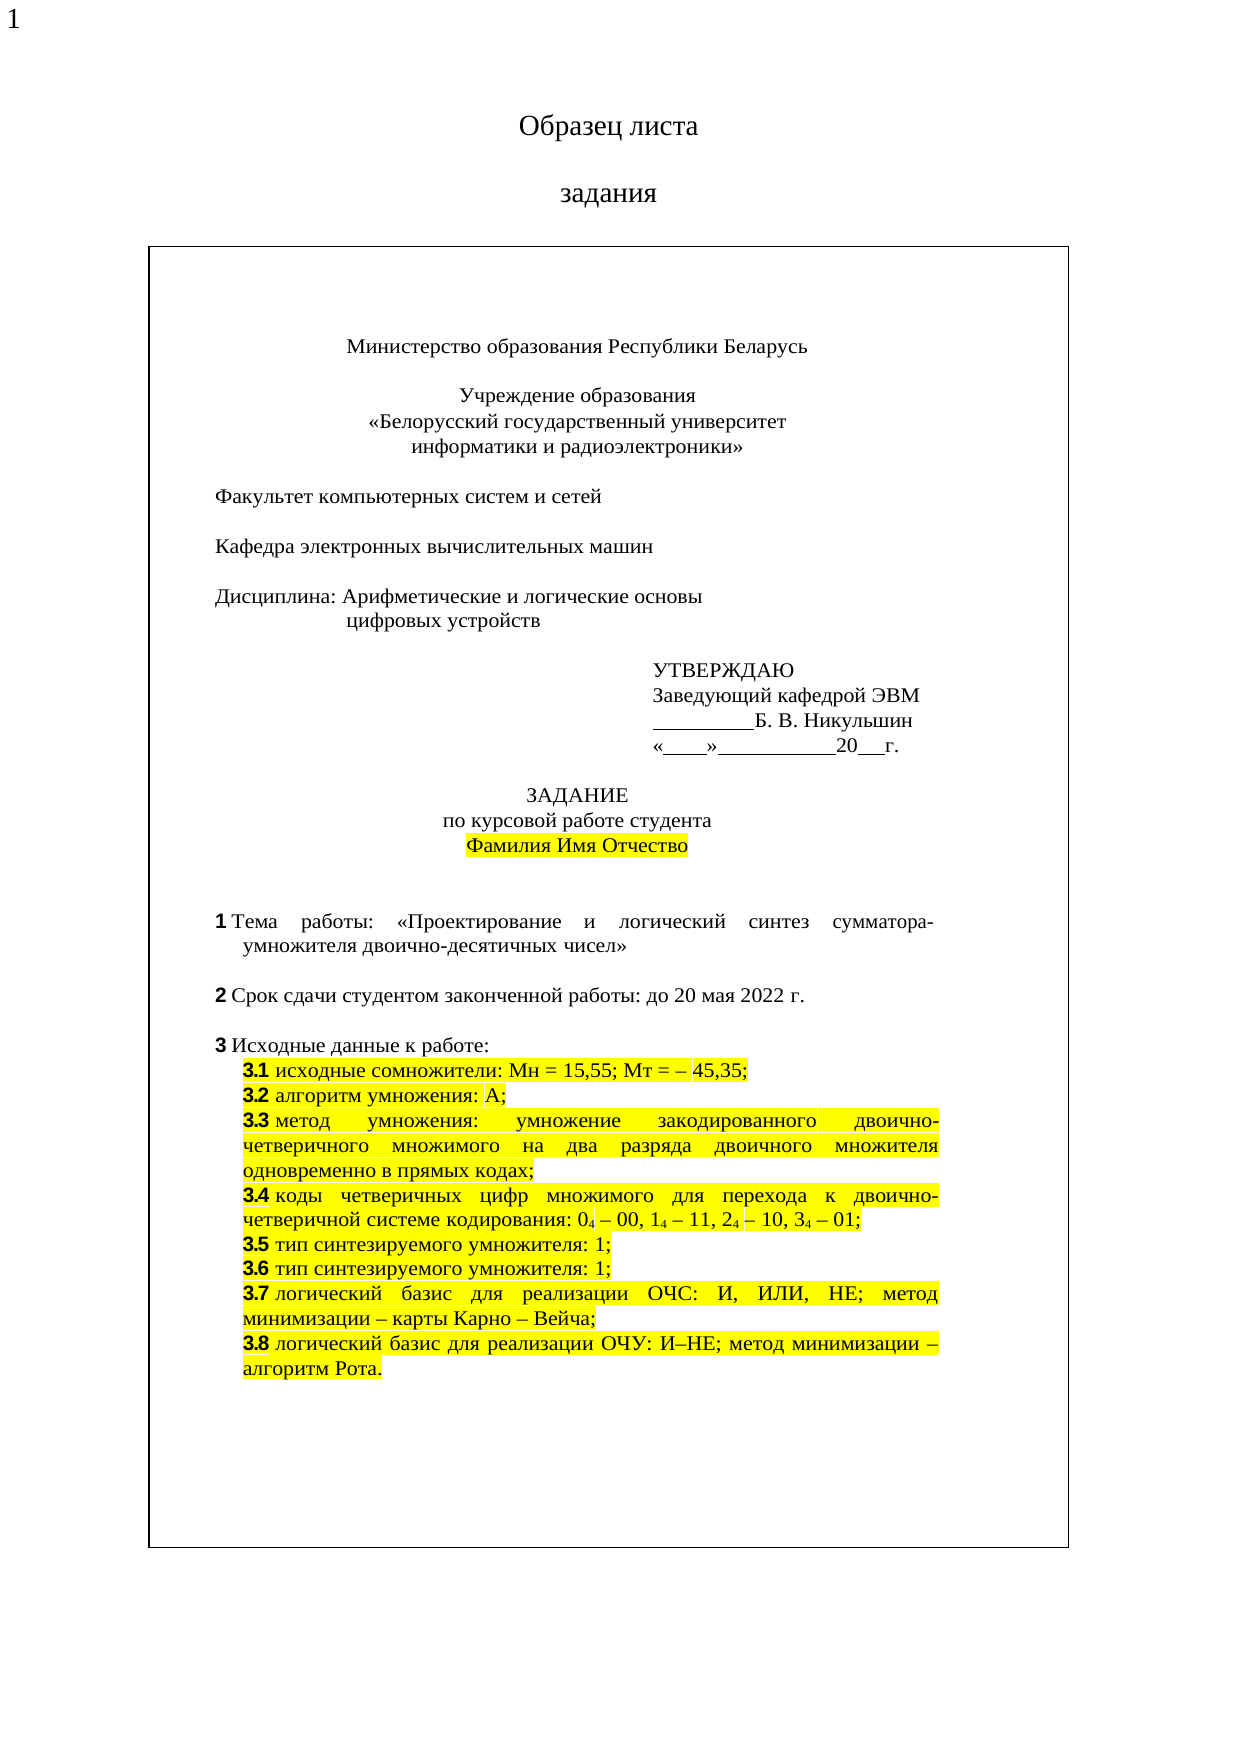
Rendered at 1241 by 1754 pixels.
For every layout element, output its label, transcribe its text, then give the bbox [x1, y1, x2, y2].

list Образец листа задания [466, 108, 750, 209]
